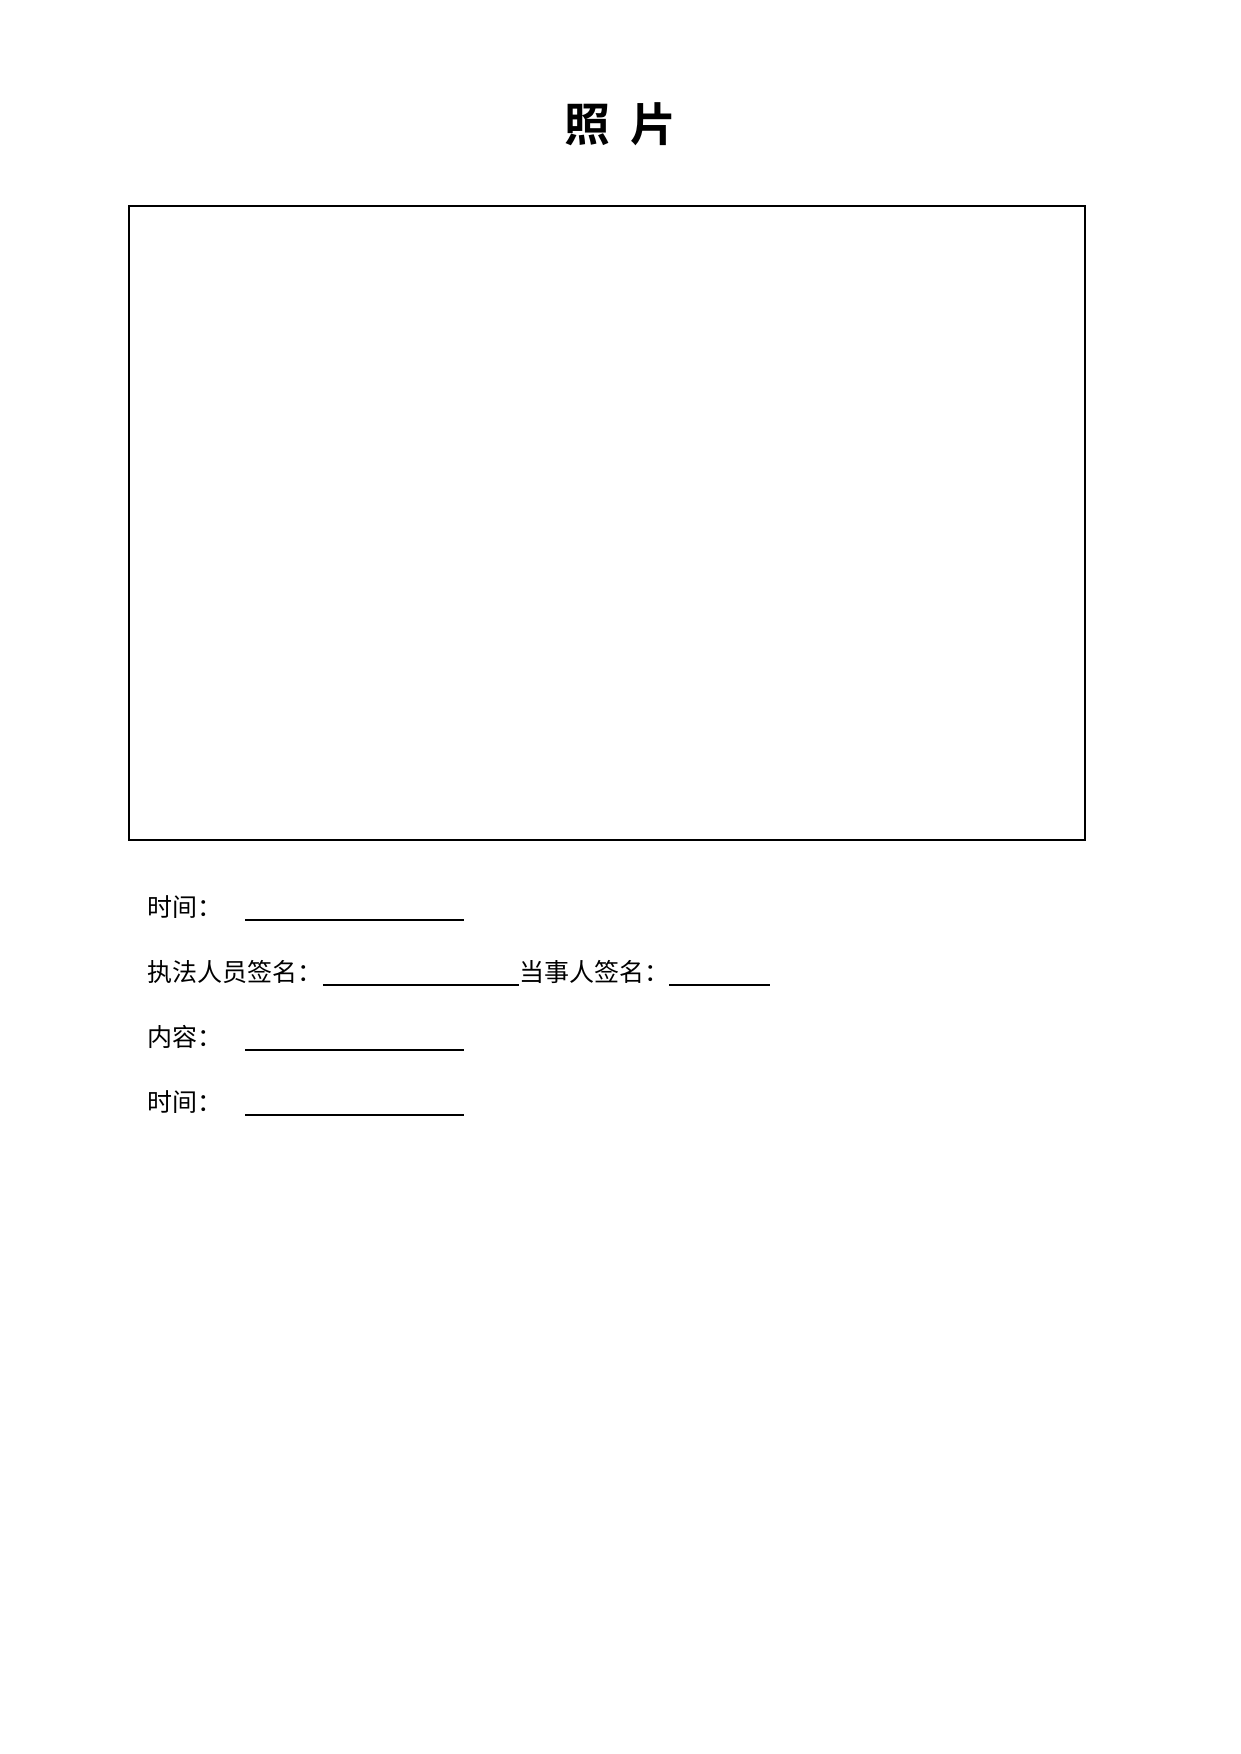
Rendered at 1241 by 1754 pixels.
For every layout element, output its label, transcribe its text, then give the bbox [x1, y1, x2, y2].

text 时间： [148, 158, 1093, 938]
text 内容： [148, 1003, 1093, 1068]
text 执法人员签名： 当事人签名： [148, 938, 1093, 1003]
text 时间： [148, 1068, 1093, 1133]
